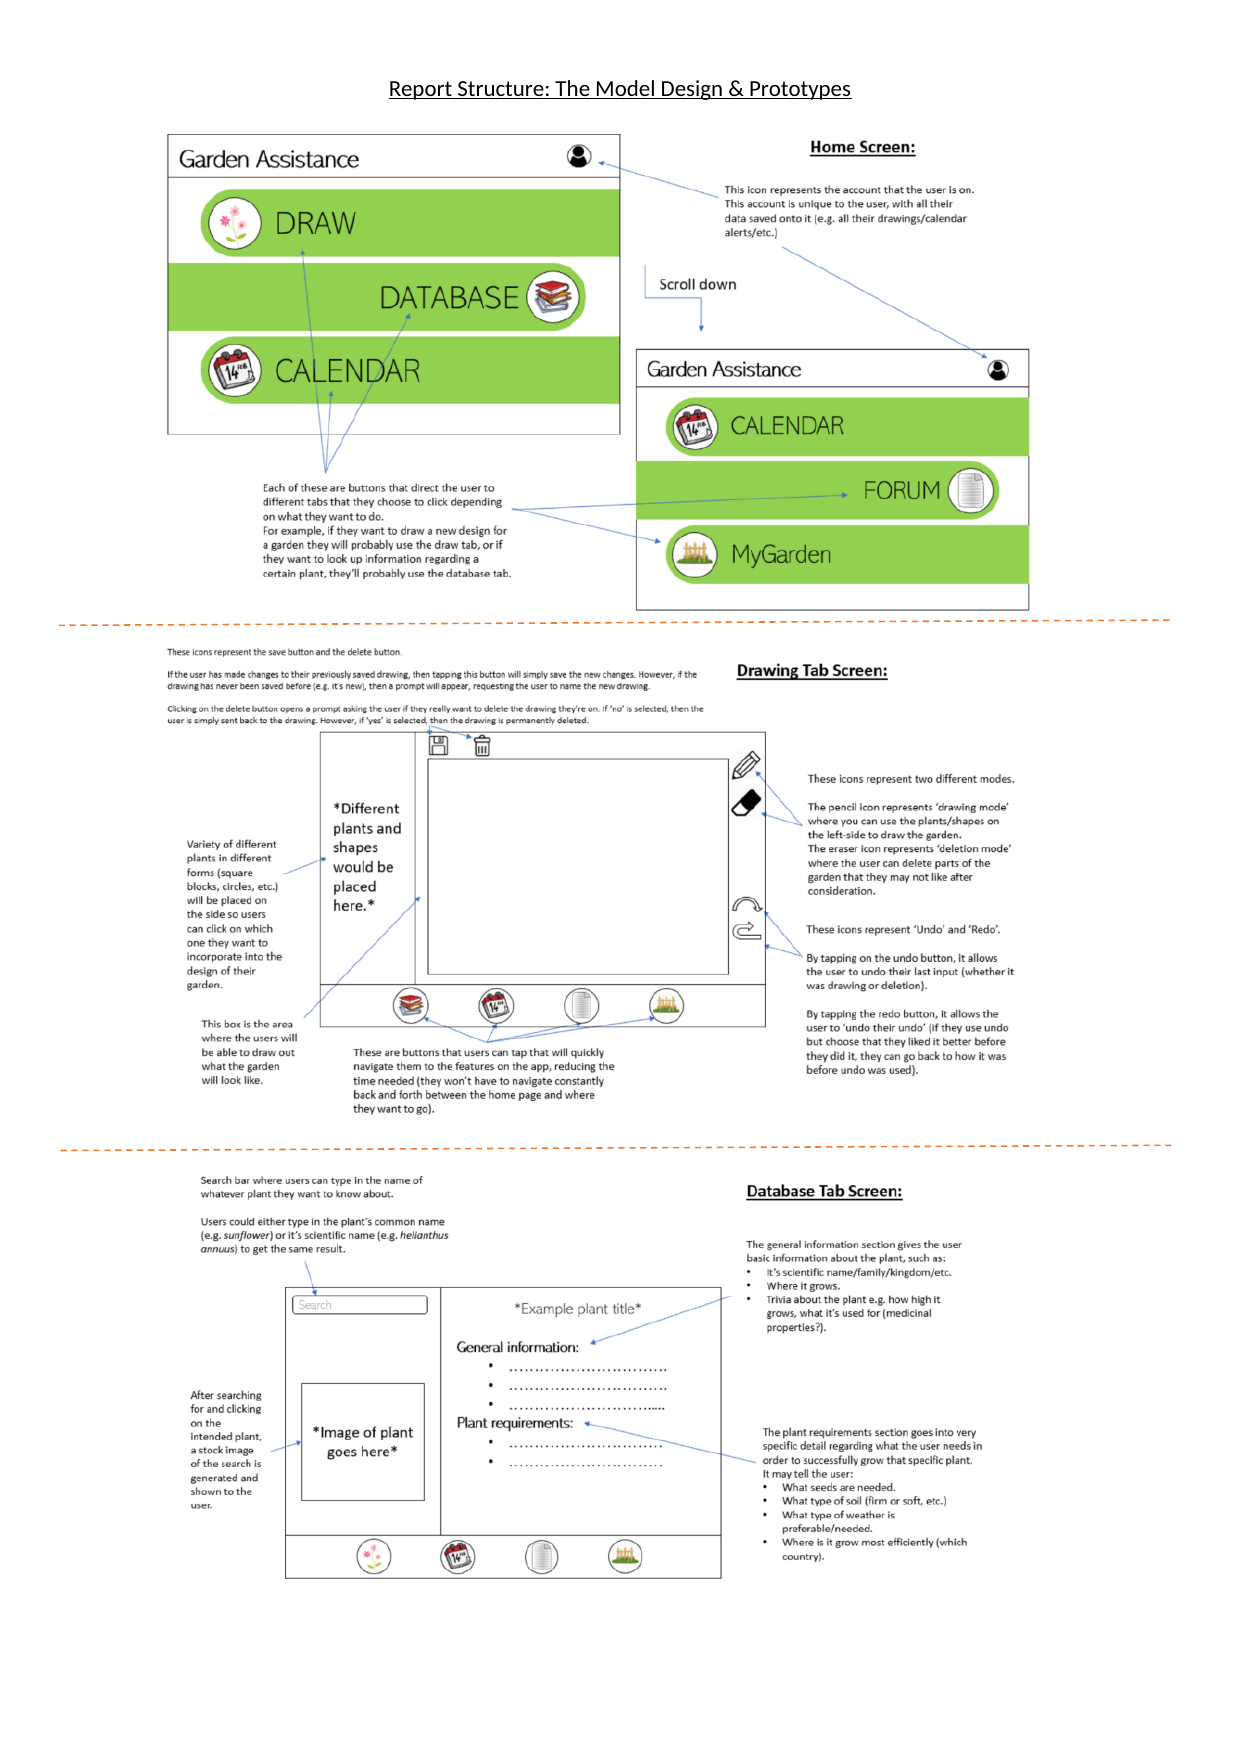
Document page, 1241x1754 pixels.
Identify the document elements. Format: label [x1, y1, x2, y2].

picture [162, 125, 1033, 615]
picture [162, 645, 1019, 1127]
picture [185, 1167, 1022, 1608]
